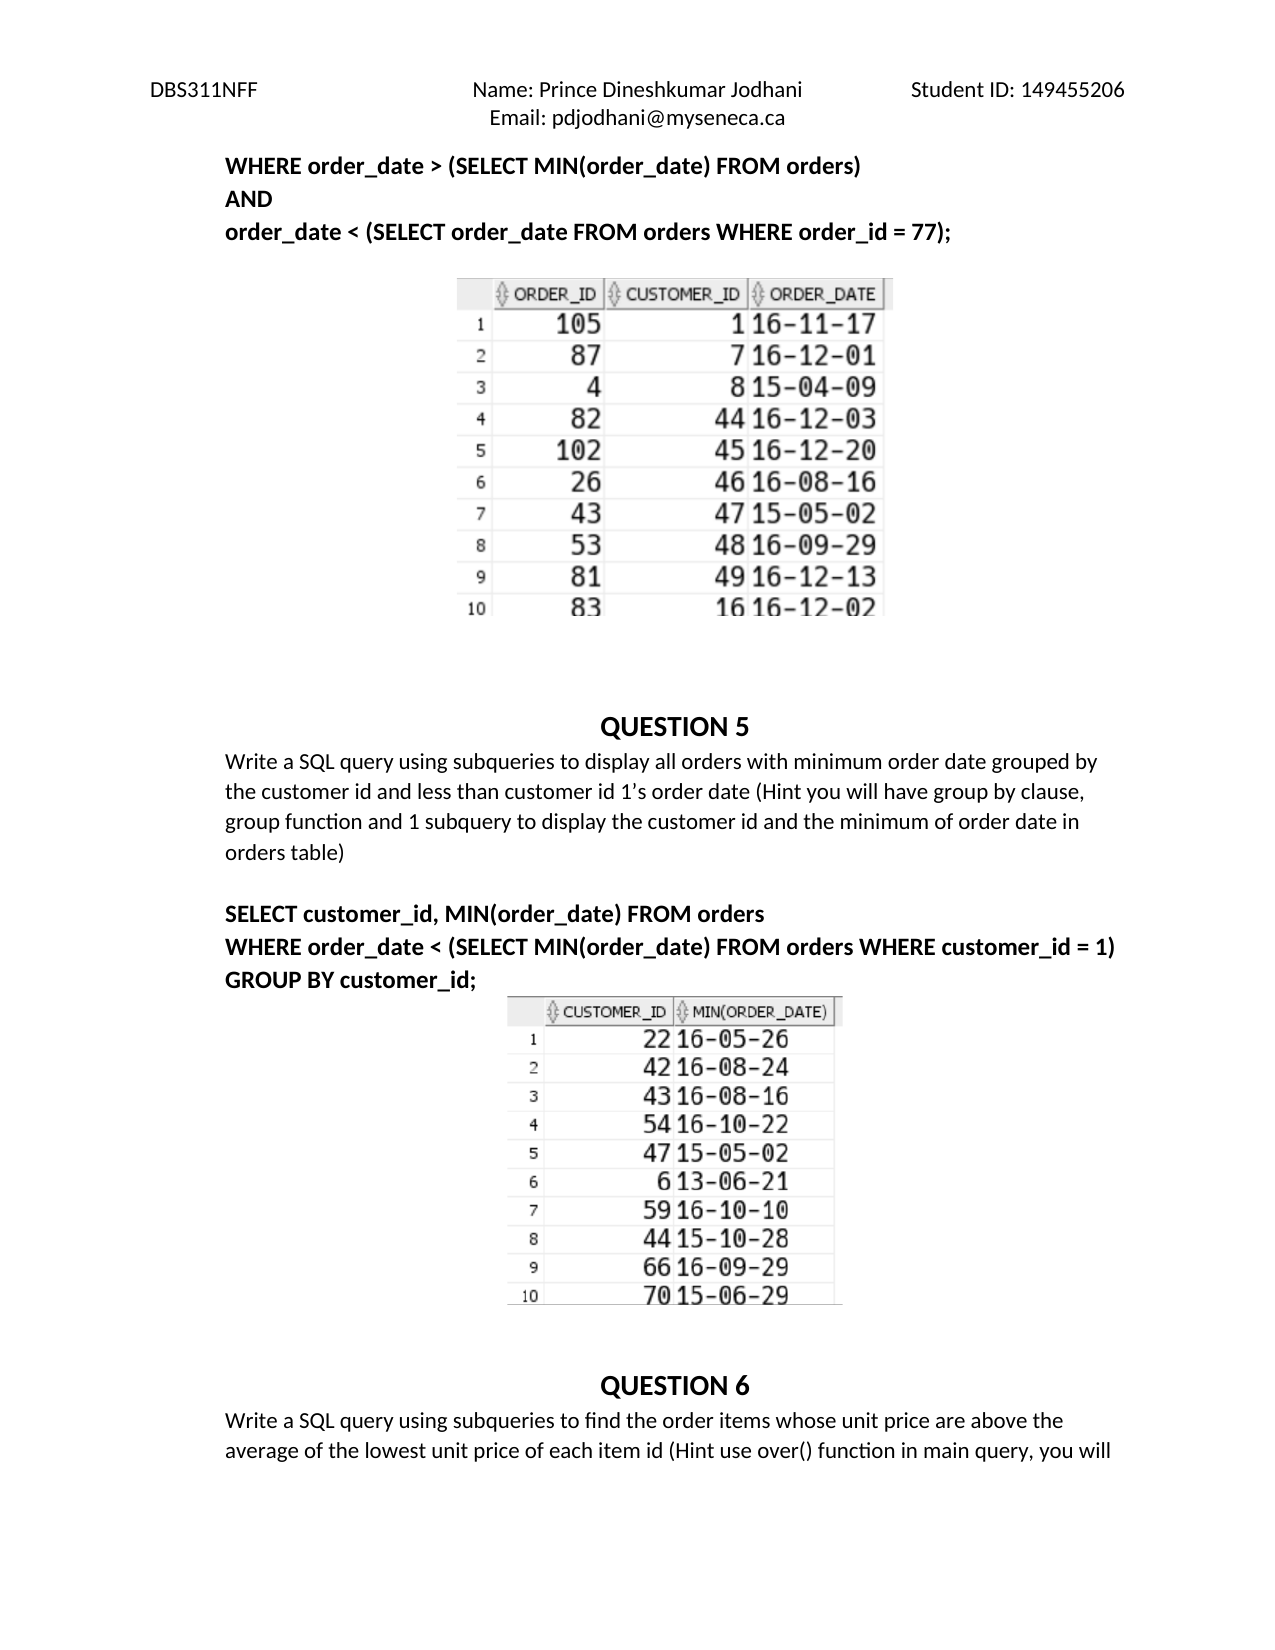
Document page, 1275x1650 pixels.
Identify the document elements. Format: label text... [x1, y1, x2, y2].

list SELECT customer_id, MIN(order_date) FROM orders [225, 898, 1125, 928]
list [225, 1406, 1125, 1464]
list Write a SQL query using subqueries to display all orders with minimum order date grouped by the customer id and less than customer id 1’s order date (Hint you will have group by clause, group function and 1 subquery to display the customer id and the minimum of order date in orders table) [225, 747, 1125, 866]
picture [456, 278, 894, 616]
list QUESTION 6 [225, 1367, 1125, 1403]
list QUESTION 5 [225, 708, 1125, 744]
list order_date < (SELECT order_date FROM orders WHERE order_id = 77); [225, 216, 1125, 246]
list AND [225, 183, 1125, 213]
list WHERE order_date < (SELECT MIN(order_date) FROM orders WHERE customer_id = 1) [225, 931, 1125, 961]
list WHERE order_date > (SELECT MIN(order_date) FROM orders) [225, 150, 1125, 181]
picture [507, 996, 843, 1305]
list GROUP BY customer_id; [225, 964, 1125, 994]
